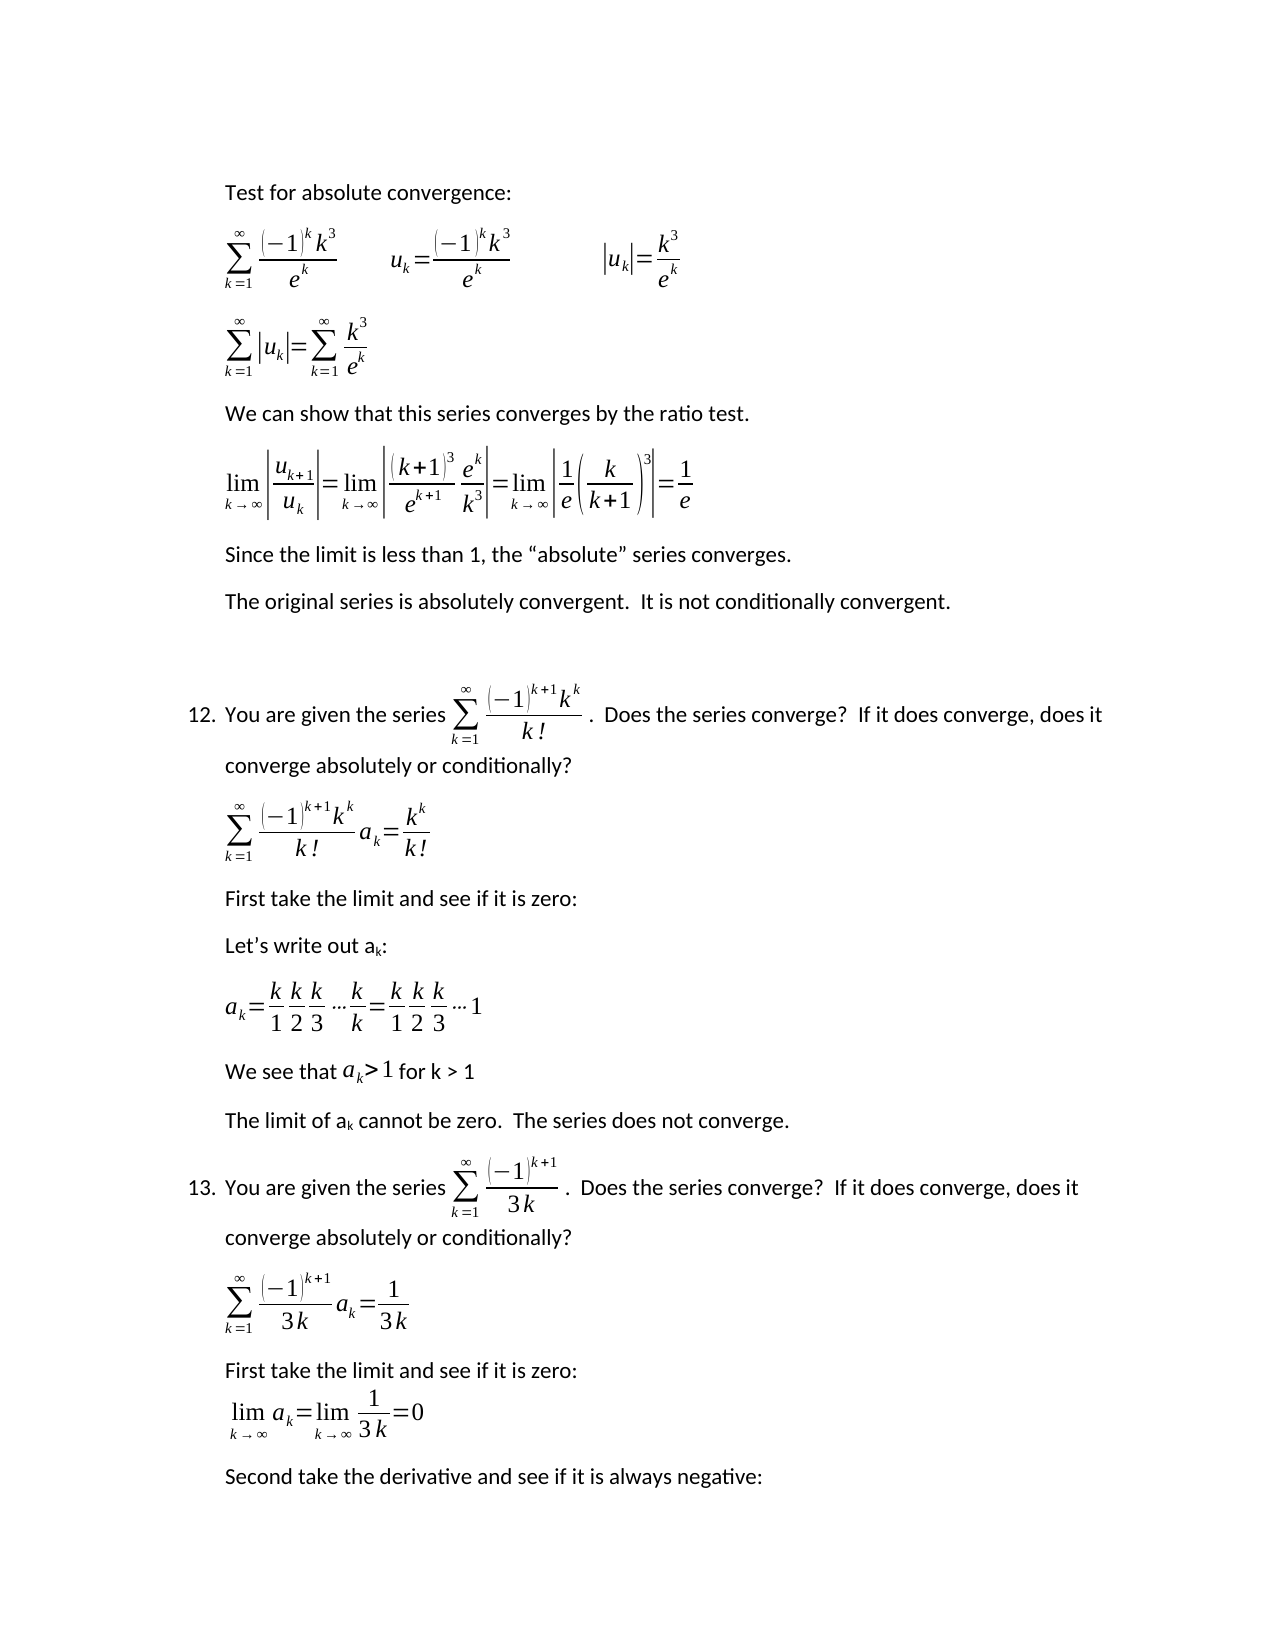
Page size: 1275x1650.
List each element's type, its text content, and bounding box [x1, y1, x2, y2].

text Second take the derivative and see if it is always negative: [225, 1462, 1125, 1490]
text Test for absolute convergence: [225, 178, 1125, 206]
list You are given the series . Does the series converge? If it does converge, does it converge absolutely or conditionally? [187, 1153, 1125, 1251]
text First take the limit and see if it is zero: [150, 1356, 1125, 1384]
list You are given the series . Does the series converge? If it does converge, does it converge absolutely or conditionally? [187, 681, 1125, 779]
text First take the limit and see if it is zero: [225, 884, 1125, 912]
text The limit of ak cannot be zero. The series does not converge. [225, 1106, 1125, 1134]
text We see that for k > 1 [225, 1056, 1125, 1087]
text Let’s write out ak: [225, 931, 1125, 959]
text We can show that this series converges by the ratio test. [225, 399, 1125, 427]
text The original series is absolutely convergent. It is not conditionally convergent. [225, 587, 1125, 615]
text Since the limit is less than 1, the “absolute” series converges. [225, 540, 1125, 568]
